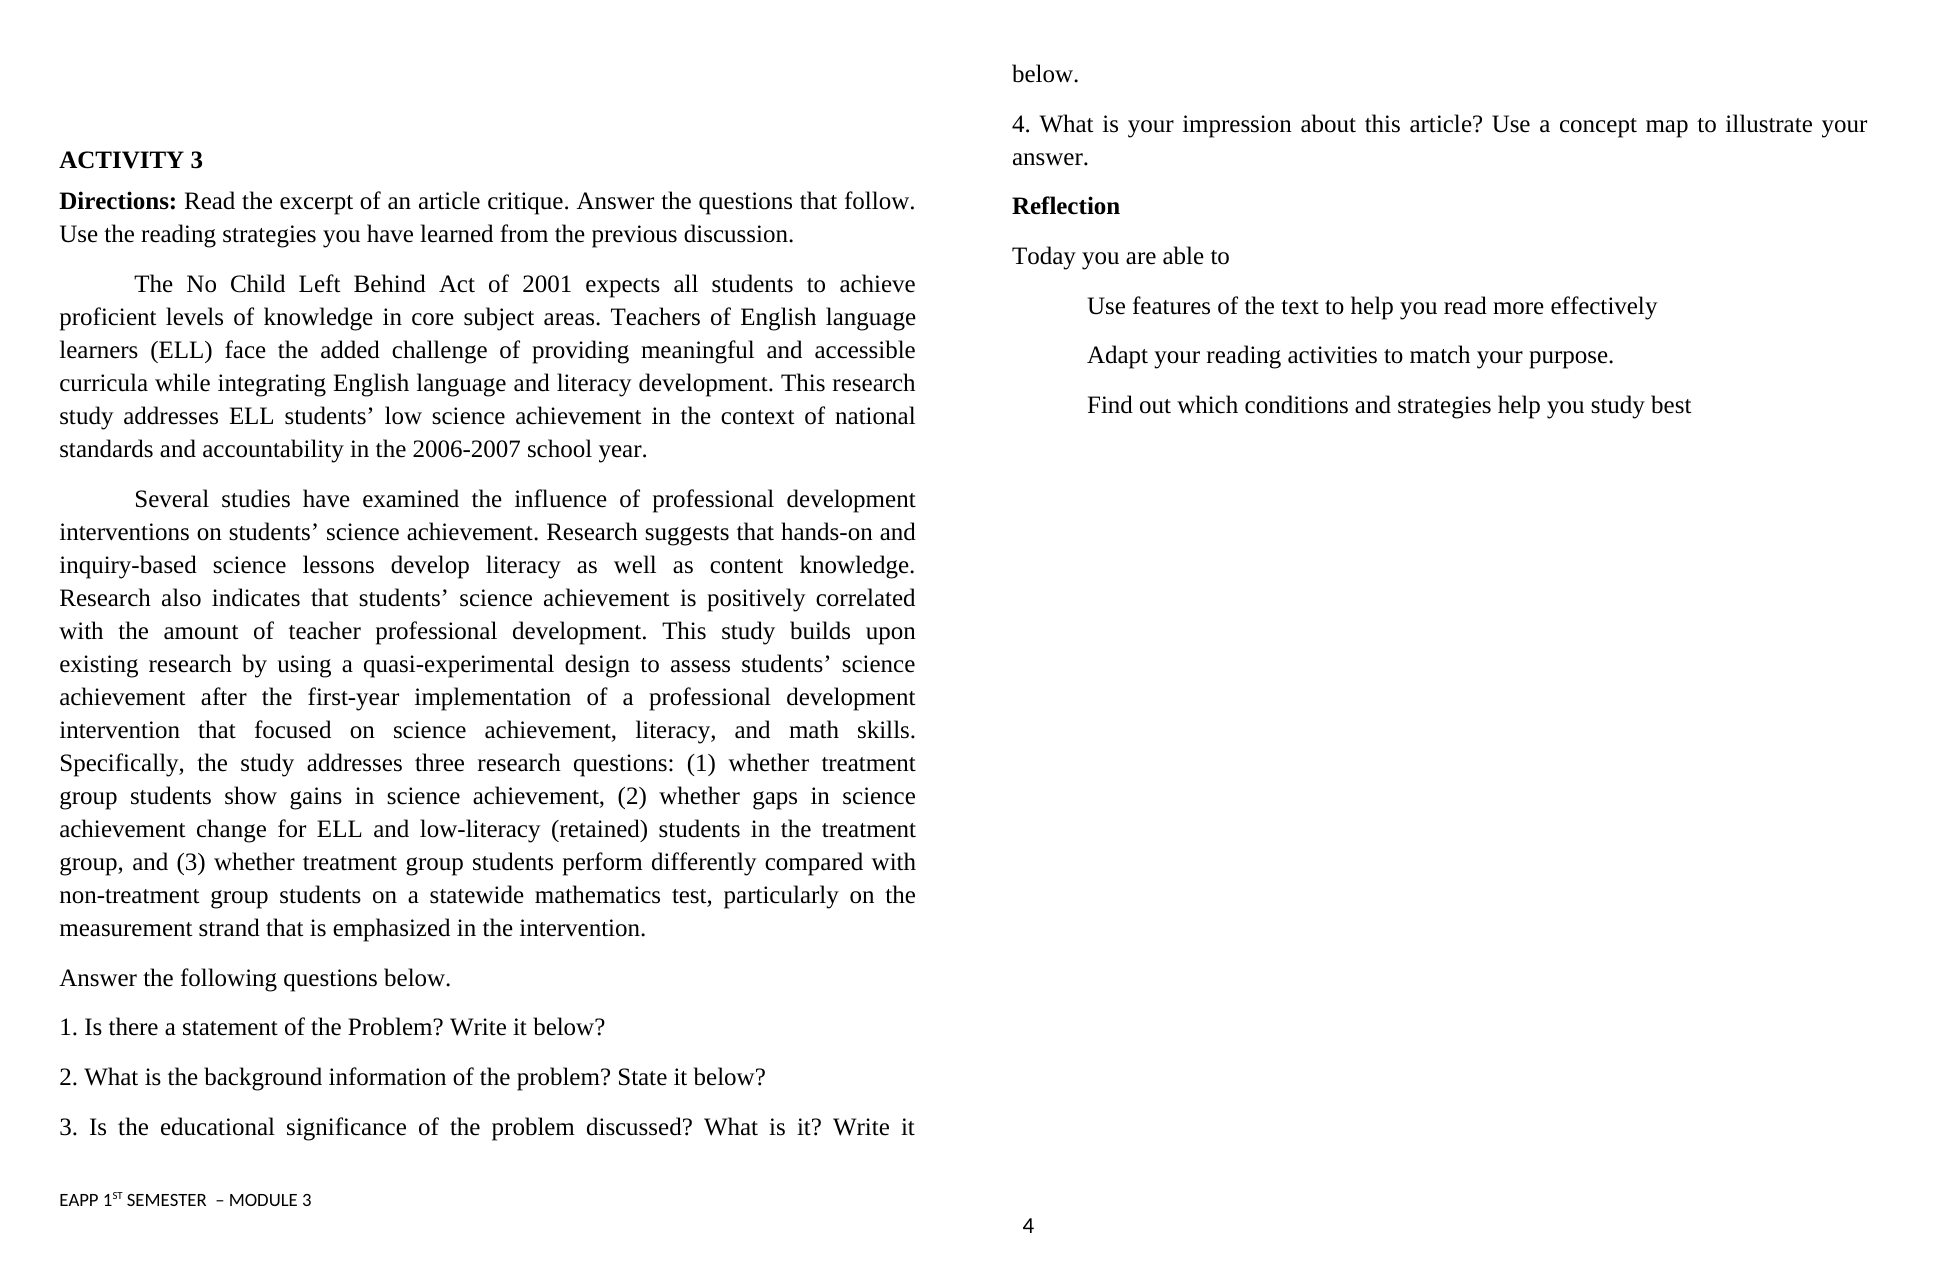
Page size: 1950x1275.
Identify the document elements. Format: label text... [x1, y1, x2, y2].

text 3. Is the educational significance of the problem discussed? What is it? Write it below. [1012, 59, 1869, 88]
text 2. What is the background information of the problem? State it below? [59, 1062, 917, 1091]
text  Use features of the text to help you read more effectively [1012, 291, 1869, 319]
text Today you are able to [1012, 241, 1869, 270]
text 3. Is the educational significance of the problem discussed? What is it? Write it below. [59, 1112, 917, 1141]
text Several studies have examined the influence of professional development interventions on students’ science achievement. Research suggests that hands-on and inquiry-based science lessons develop literacy as well as content knowledge. Research also indicates that students’ science achievement is positively correlated with the amount of teacher professional development. This study builds upon existing research by using a quasi-experimental design to assess students’ science achievement after the first-year implementation of a professional development intervention that focused on science achievement, literacy, and math skills. Specifically, the study addresses three research questions: (1) whether treatment group students show gains in science achievement, (2) whether gaps in science achievement change for ELL and low-literacy (retained) students in the treatment group, and (3) whether treatment group students perform differently compared with non-treatment group students on a statewide mathematics test, particularly on the measurement strand that is emphasized in the intervention. [59, 484, 917, 942]
text 1. Is there a statement of the Problem? Write it below? [59, 1012, 917, 1041]
text 4. What is your impression about this article? Use a concept map to illustrate your answer. [1012, 109, 1869, 171]
text Directions: Read the excerpt of an article critique. Answer the questions that follow. Use the reading strategies you have learned from the previous discussion. [59, 186, 917, 248]
text ACTIVITY 3 [59, 145, 917, 174]
text Answer the following questions below. [59, 963, 917, 992]
text  Find out which conditions and strategies help you study best [1012, 390, 1869, 419]
text The No Child Left Behind Act of 2001 expects all students to achieve proficient levels of knowledge in core subject areas. Teachers of English language learners (ELL) face the added challenge of providing meaningful and accessible curricula while integrating English language and literacy development. This research study addresses ELL students’ low science achievement in the context of national standards and accountability in the 2006-2007 school year. [59, 269, 917, 463]
text  Adapt your reading activities to match your purpose. [1012, 341, 1869, 369]
text Reflection [1012, 191, 1869, 220]
